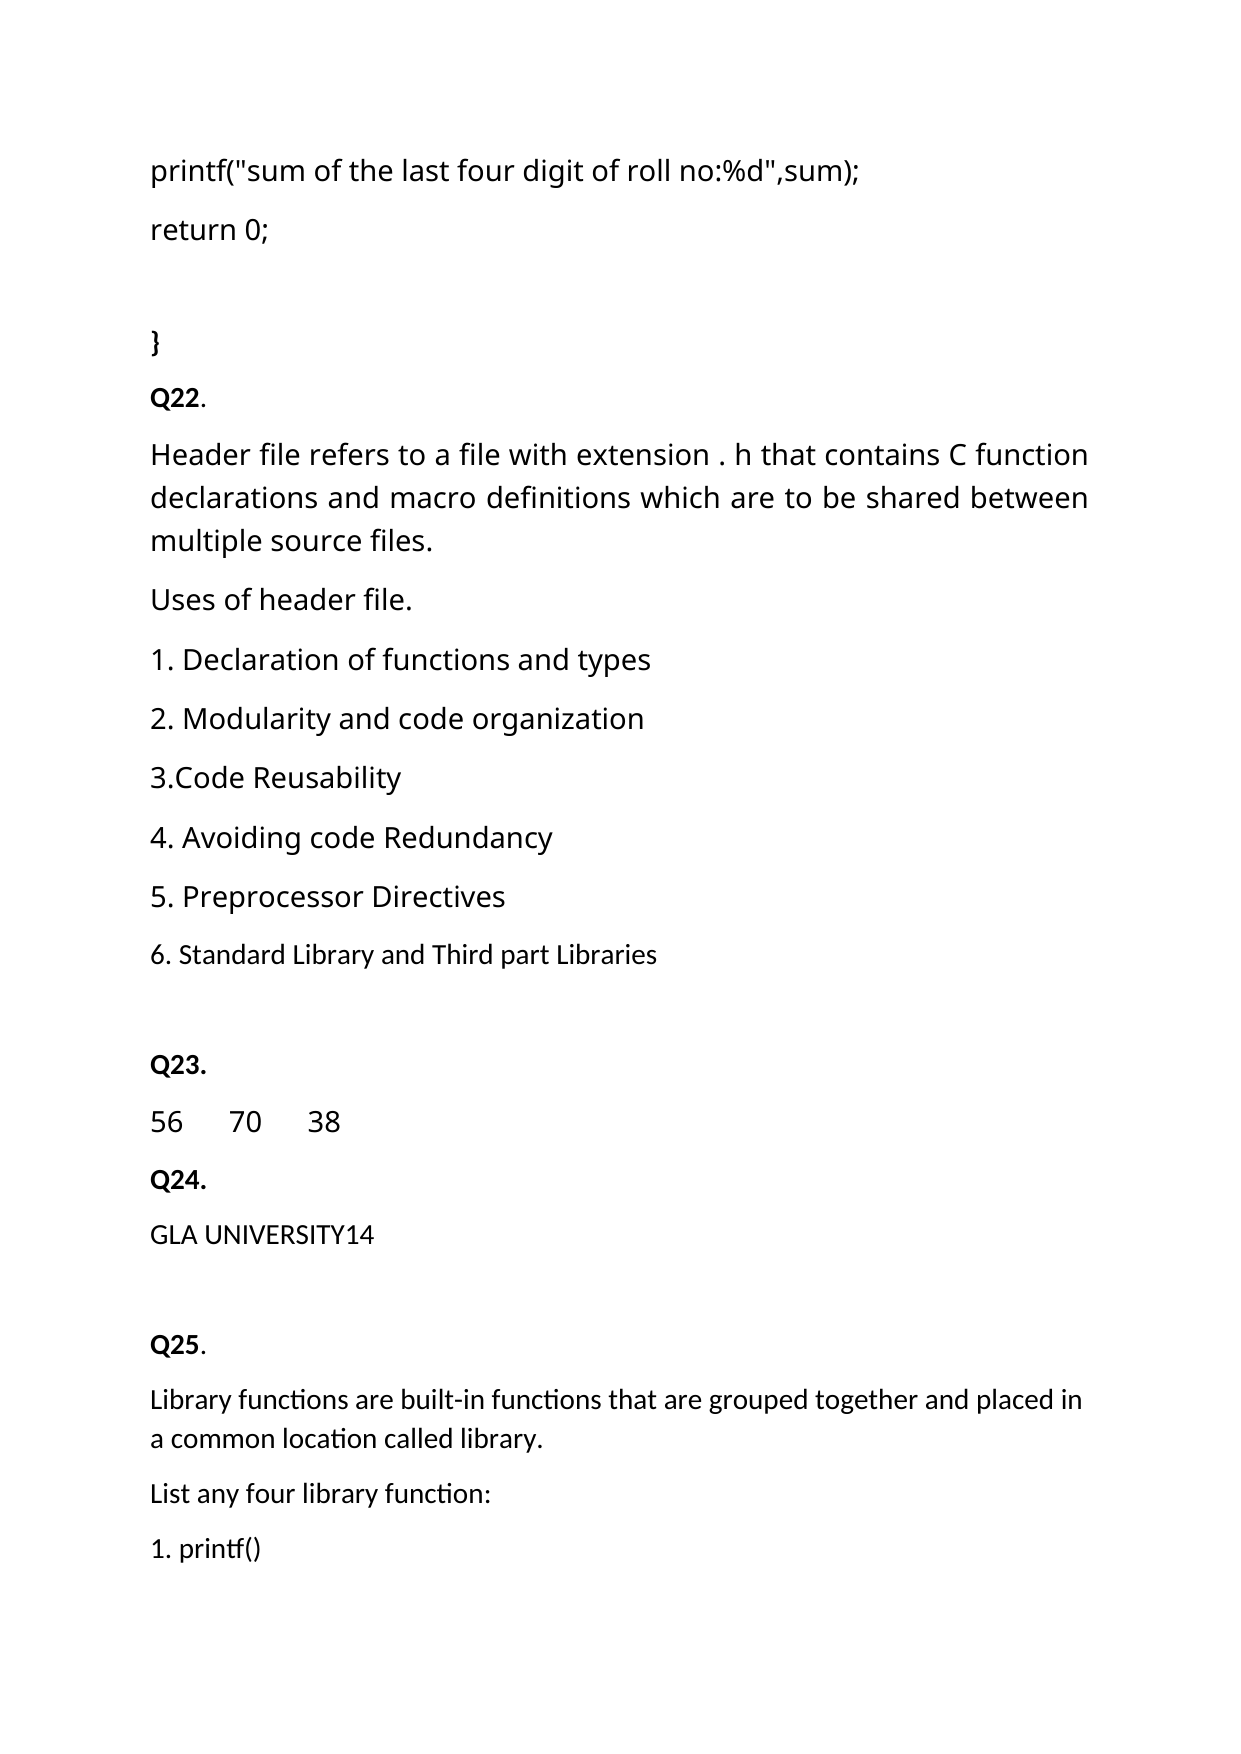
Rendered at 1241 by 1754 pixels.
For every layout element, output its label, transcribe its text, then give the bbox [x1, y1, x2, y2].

text Q24. [150, 1161, 1090, 1197]
text 3.Code Reusability [150, 758, 1090, 797]
text Library functions are built-in functions that are grouped together and placed in a common location called library. [150, 1381, 1090, 1456]
text return 0; [150, 209, 1090, 249]
text 1. printf() [150, 1530, 1090, 1566]
text List any four library function: [150, 1475, 1090, 1511]
text } [150, 324, 1090, 360]
text 2. Modularity and code organization [150, 698, 1090, 738]
text GLA UNIVERSITY14 [150, 1216, 1090, 1252]
text Q25. [150, 1326, 1090, 1362]
text 6. Standard Library and Third part Libraries [150, 936, 1090, 972]
text Uses of header file. [150, 579, 1090, 619]
text 1. Declaration of functions and types [150, 639, 1090, 678]
text Q22. [150, 379, 1090, 415]
text printf("sum of the last four digit of roll no:%d",sum); [150, 150, 1090, 190]
text Header file refers to a file with extension . h that contains C function declarations and macro definitions which are to be shared between multiple source files. [150, 434, 1090, 559]
text 56 70 38 [150, 1102, 1090, 1141]
text 4. Avoiding code Redundancy [150, 817, 1090, 857]
text Q23. [150, 1046, 1090, 1082]
text 5. Preprocessor Directives [150, 877, 1090, 916]
